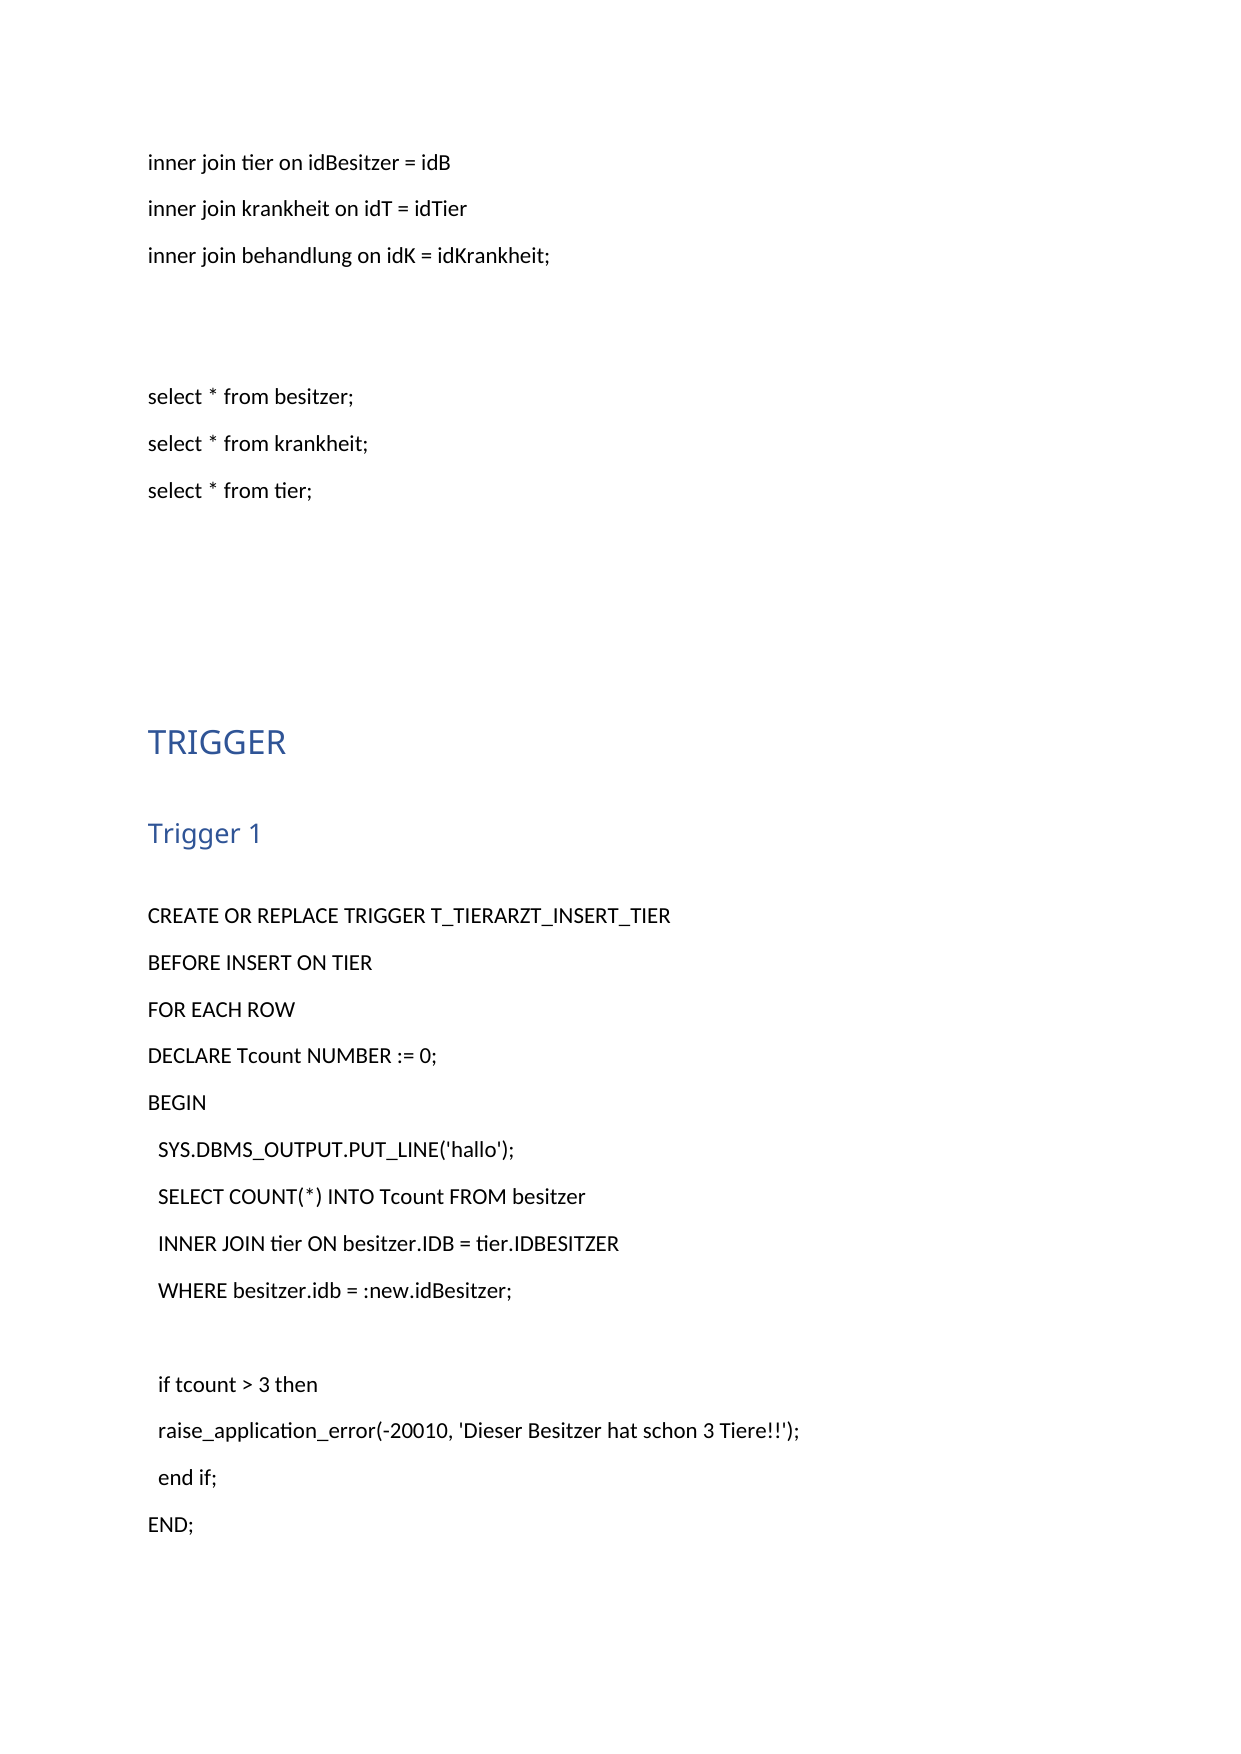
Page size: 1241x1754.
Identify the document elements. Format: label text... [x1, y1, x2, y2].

text SELECT COUNT(*) INTO Tcount FROM besitzer [148, 1182, 1093, 1210]
text FOR EACH ROW [148, 995, 1093, 1023]
text INNER JOIN tier ON besitzer.IDB = tier.IDBESITZER [148, 1229, 1093, 1257]
text select * from besitzer; [148, 382, 1093, 410]
text if tcount > 3 then [148, 1370, 1093, 1398]
text DECLARE Tcount NUMBER := 0; [148, 1042, 1093, 1069]
text select * from tier; [148, 476, 1093, 504]
text END; [148, 1510, 1093, 1538]
text inner join behandlung on idK = idKrankheit; [148, 241, 1093, 269]
text SYS.DBMS_OUTPUT.PUT_LINE('hallo'); [148, 1135, 1093, 1163]
text BEFORE INSERT ON TIER [148, 948, 1093, 976]
subtitle Trigger 1 [148, 814, 1093, 851]
subtitle TRIGGER [148, 718, 1093, 764]
text raise_application_error(-20010, 'Dieser Besitzer hat schon 3 Tiere!!'); [148, 1417, 1093, 1444]
text CREATE OR REPLACE TRIGGER T_TIERARZT_INSERT_TIER [148, 901, 1093, 929]
text inner join tier on idBesitzer = idB [148, 148, 1093, 176]
text end if; [148, 1463, 1093, 1491]
text WHERE besitzer.idb = :new.idBesitzer; [148, 1276, 1093, 1304]
text inner join krankheit on idT = idTier [148, 194, 1093, 222]
text BEGIN [148, 1088, 1093, 1116]
text select * from krankheit; [148, 429, 1093, 457]
